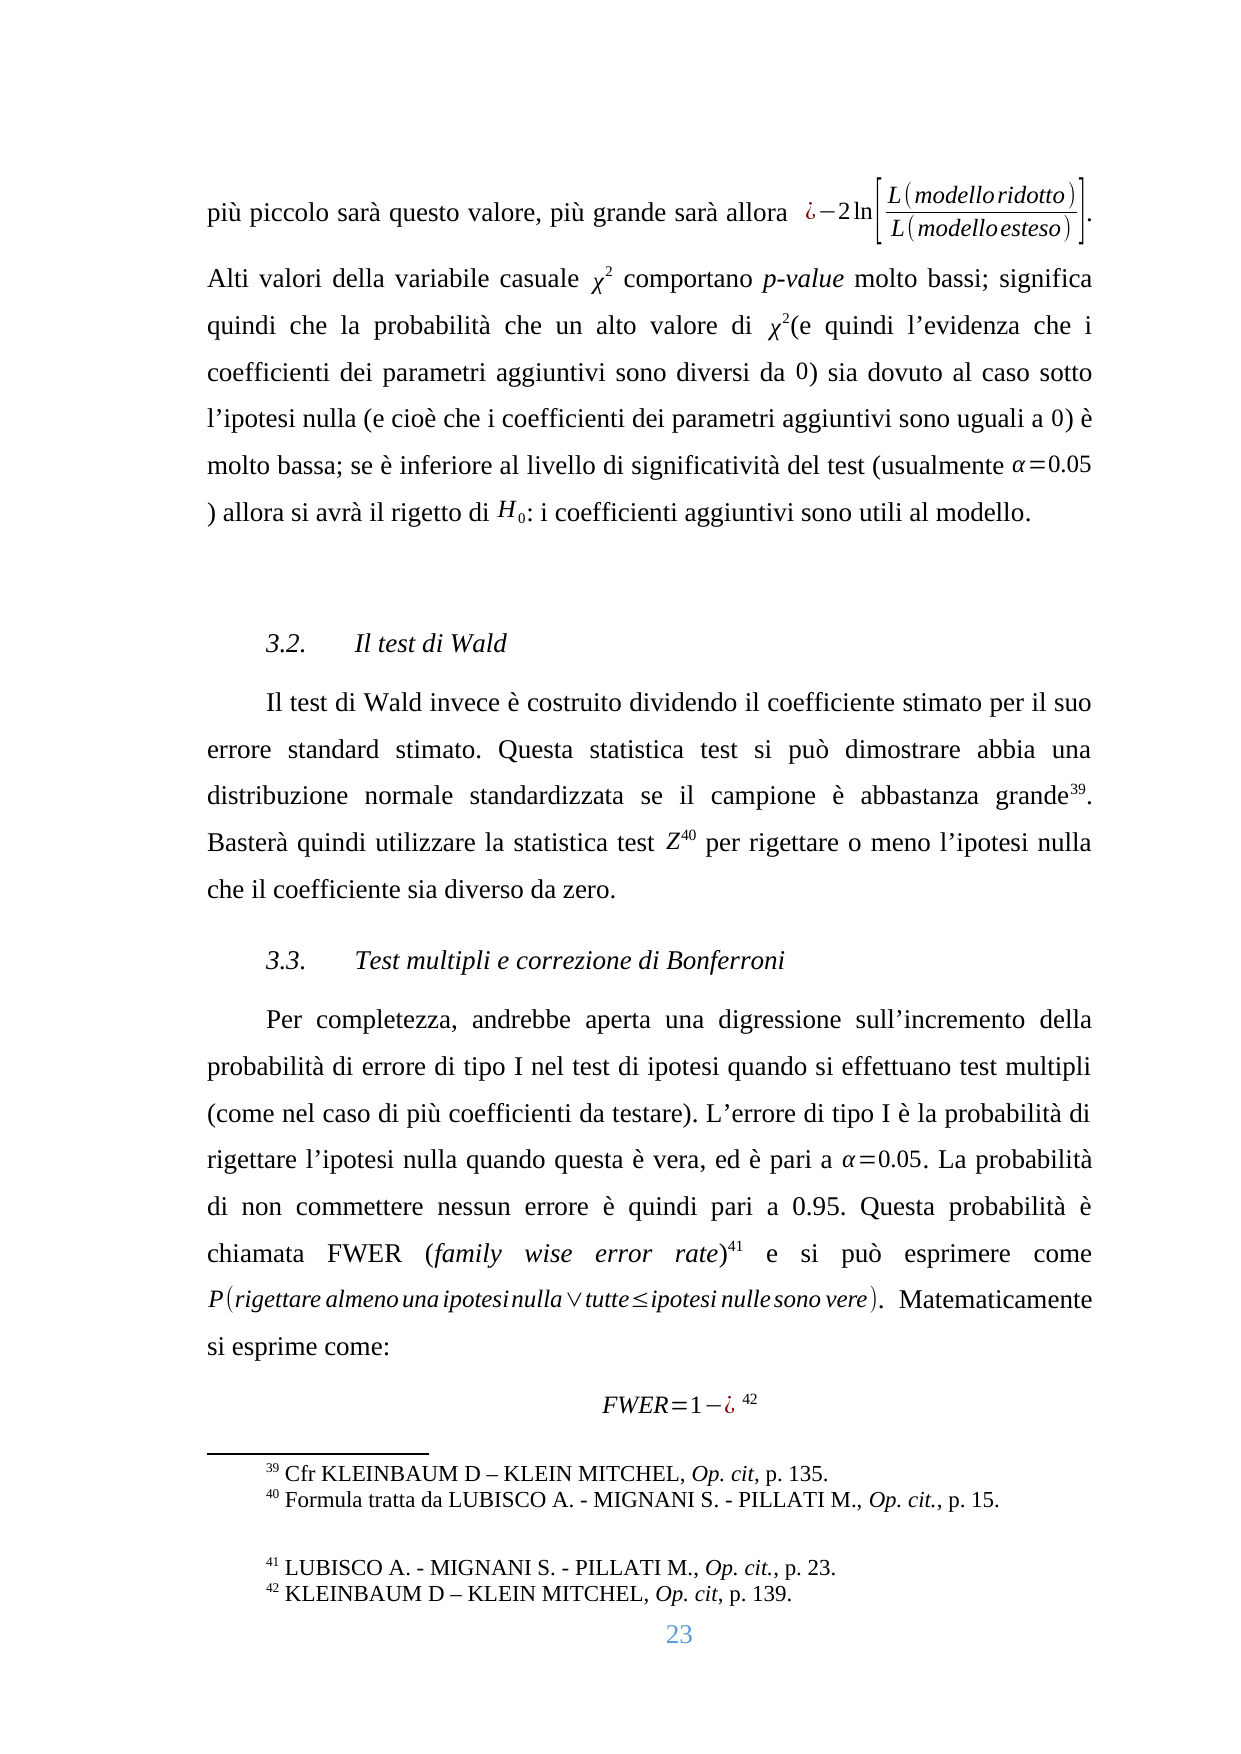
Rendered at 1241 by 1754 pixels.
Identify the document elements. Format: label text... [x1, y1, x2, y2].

text Per completezza, andrebbe aperta una digressione sull’incremento della probabilità di errore di tipo I nel test di ipotesi quando si effettuano test multipli (come nel caso di più coefficienti da testare). L’errore di tipo I è la probabilità di rigettare l’ipotesi nulla quando questa è vera, ed è pari a . La probabilità di non commettere nessun errore è quindi pari a 0.95. Questa probabilità è chiamata FWER (family wise error rate) e si può esprimere come . Matematicamente si esprime come: [207, 1004, 1092, 1361]
subtitle Il test di Wald [266, 627, 1092, 658]
subtitle Test multipli e correzione di Bonferroni [266, 944, 1092, 976]
text Il test di Wald invece è costruito dividendo il coefficiente stimato per il suo errore standard stimato. Questa statistica test si può dimostrare abbia una distribuzione normale standardizzata se il campione è abbastanza grande. Basterà quindi utilizzare la statistica test per rigettare o meno l’ipotesi nulla che il coefficiente sia diverso da zero. [207, 686, 1092, 904]
